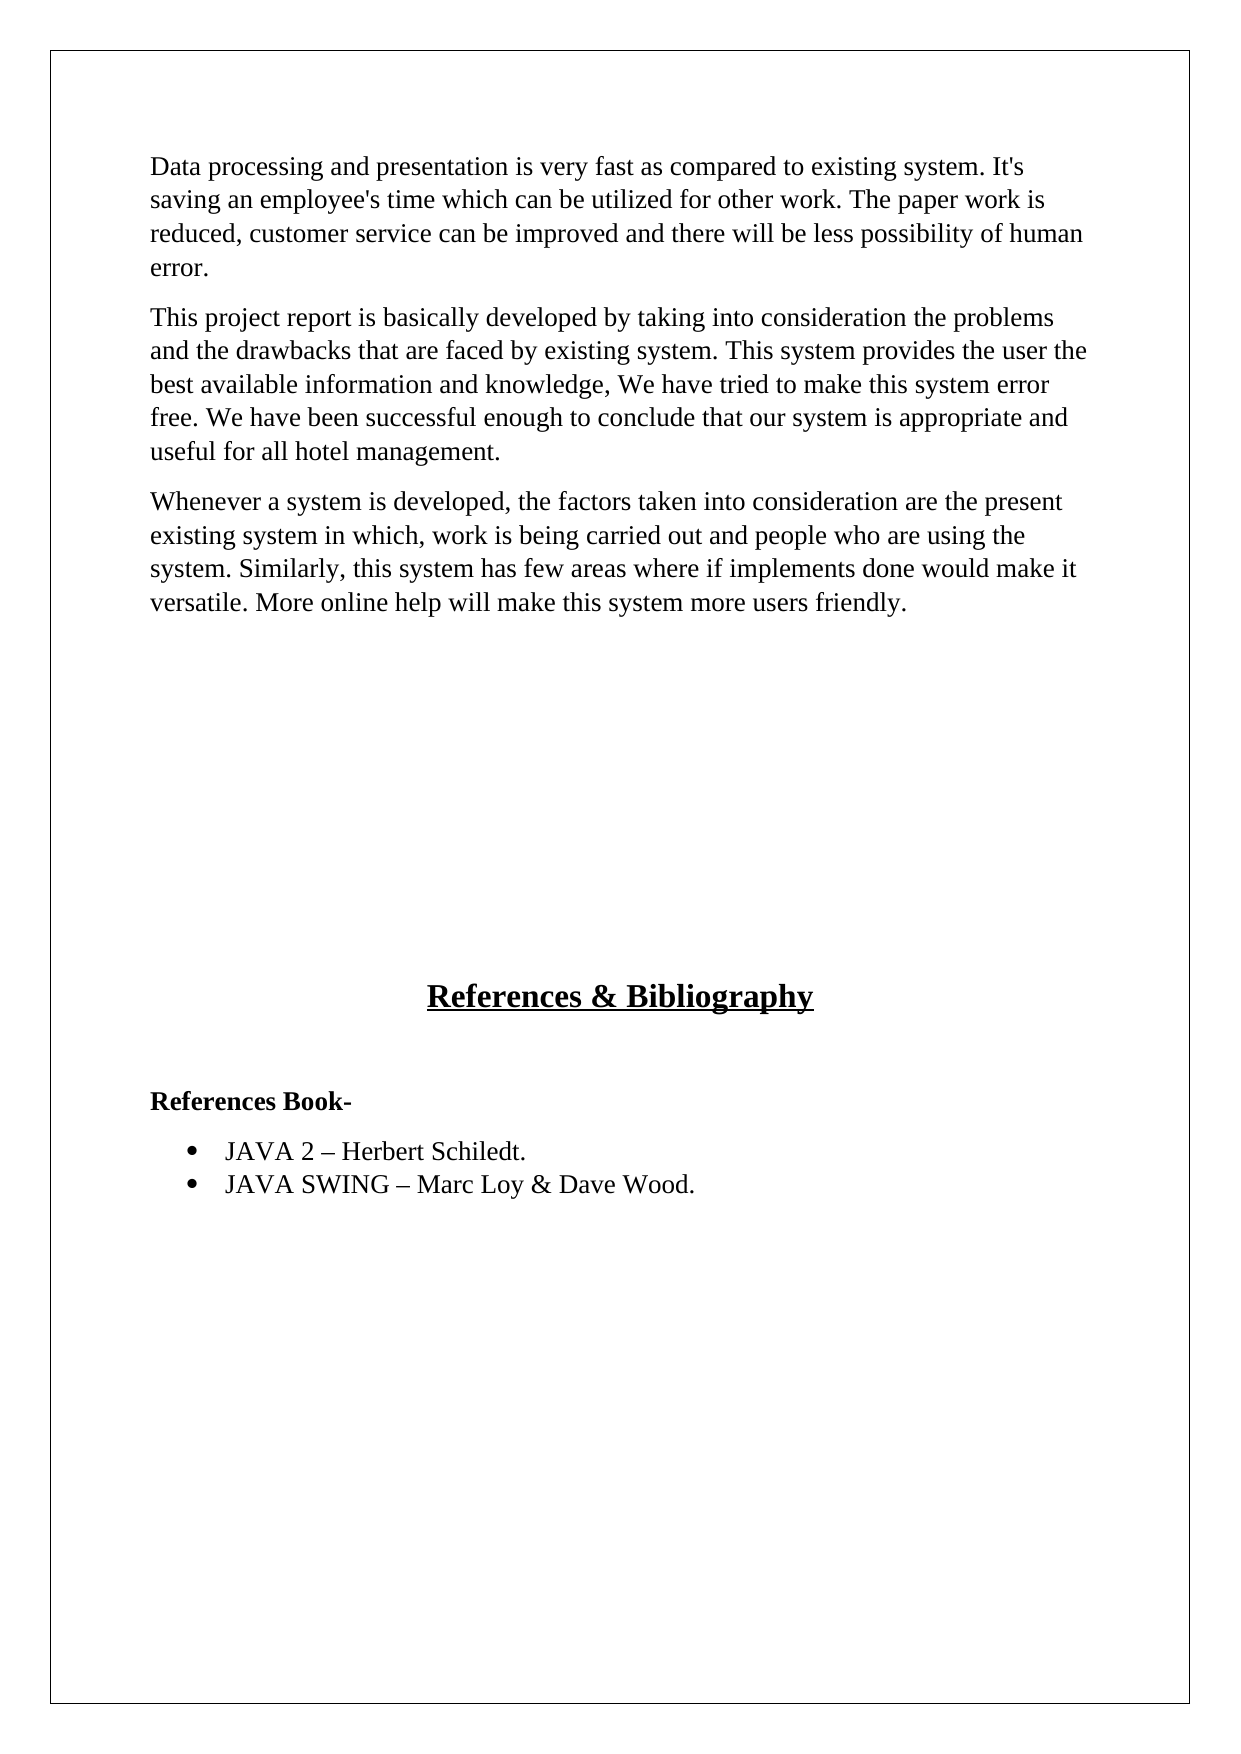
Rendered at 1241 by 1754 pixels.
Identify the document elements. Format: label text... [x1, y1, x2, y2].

text References & Bibliography [150, 976, 1090, 1015]
list JAVA 2 – Herbert Schiledt. [187, 1135, 1090, 1166]
list JAVA SWING – Marc Loy & Dave Wood. [187, 1168, 1090, 1200]
text Whenever a system is developed, the factors taken into consideration are the present existing system in which, work is being carried out and people who are using the system. Similarly, this system has few areas where if implements done would make it versatile. More online help will make this system more users friendly. [150, 485, 1090, 617]
text Data processing and presentation is very fast as compared to existing system. It's saving an employee's time which can be utilized for other work. The paper work is reduced, customer service can be improved and there will be less possibility of human error. [150, 150, 1090, 282]
text This project report is basically developed by taking into consideration the problems and the drawbacks that are faced by existing system. This system provides the user the best available information and knowledge, We have tried to make this system error free. We have been successful enough to conclude that our system is appropriate and useful for all hotel management. [150, 301, 1090, 466]
text References Book- [150, 1084, 1090, 1116]
